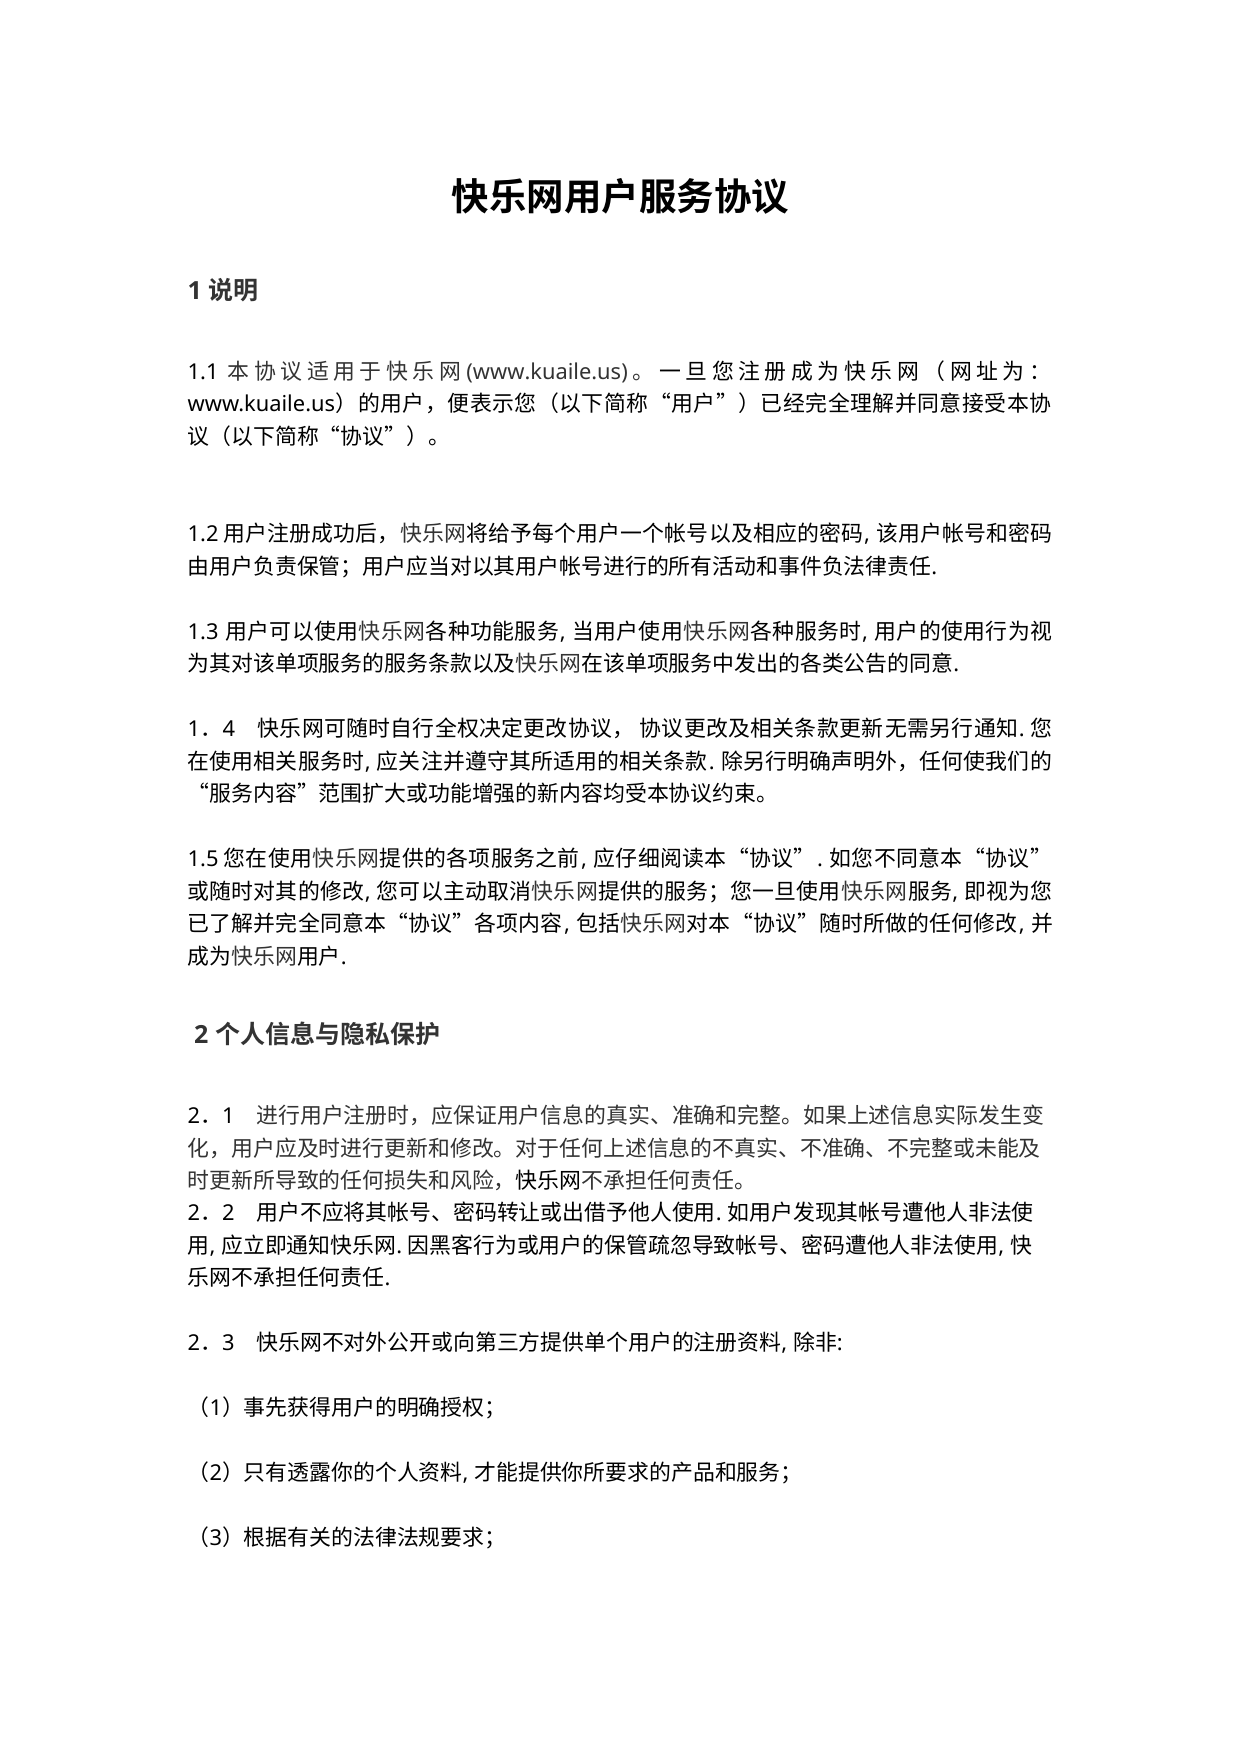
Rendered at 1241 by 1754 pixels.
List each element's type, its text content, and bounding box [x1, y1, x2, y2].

text 1．4 快乐网可随时自行全权决定更改协议， 协议更改及相关条款更新无需另行通知. 您在使用相关服务时, 应关注并遵守其所适用的相关条款. 除另行明确声明外，任何使我们的“服务内容”范围扩大或功能增强的新内容均受本协议约束。 1.5您在使用快乐网提供的各项服务之前, 应仔细阅读本“协议”. 如您不同意本“协议”或随时对其的修改, 您可以主动取消快乐网提供的服务；您一旦使用快乐网服务, 即视为您已了解并完全同意本“协议”各项内容, 包括快乐网对本“协议”随时所做的任何修改, 并成为快乐网用户. [187, 711, 1053, 971]
text 1 说明 [187, 256, 1053, 321]
text 1.2用户注册成功后，快乐网将给予每个用户一个帐号以及相应的密码, 该用户帐号和密码由用户负责保管；用户应当对以其用户帐号进行的所有活动和事件负法律责任. [187, 516, 1053, 581]
text 1.3 用户可以使用快乐网各种功能服务, 当用户使用快乐网各种服务时, 用户的使用行为视为其对该单项服务的服务条款以及快乐网在该单项服务中发出的各类公告的同意. [187, 613, 1053, 711]
text 1.1本协议适用于快乐网(www.kuaile.us)。一旦您注册成为快乐网（网址为：www.kuaile.us）的用户，便表示您（以下简称“用户”）已经完全理解并同意接受本协议（以下简称“协议”）。 [187, 353, 1053, 451]
text 快乐网用户服务协议 [187, 162, 1053, 227]
text 2 个人信息与隐私保护 [187, 1000, 1053, 1065]
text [187, 1098, 1053, 1553]
